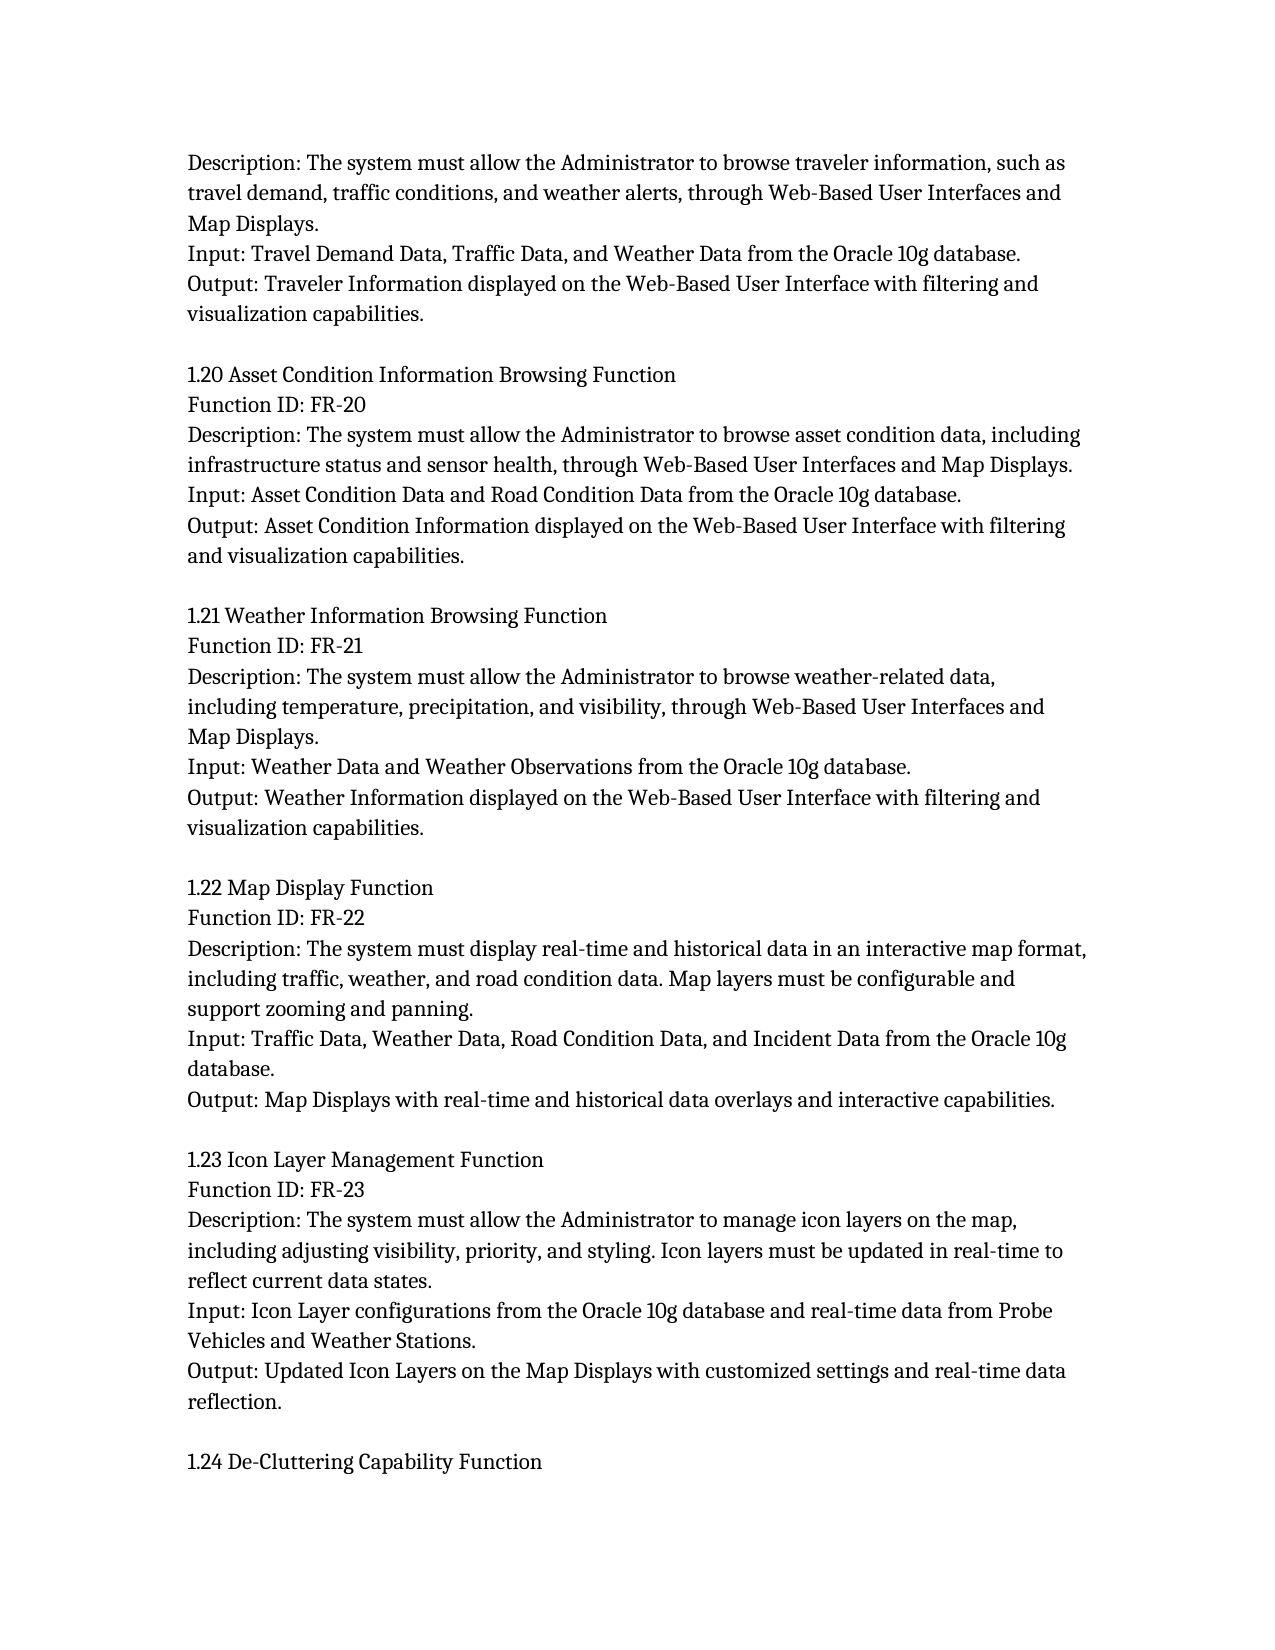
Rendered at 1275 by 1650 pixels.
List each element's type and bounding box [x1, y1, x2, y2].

text [187, 150, 1087, 1475]
